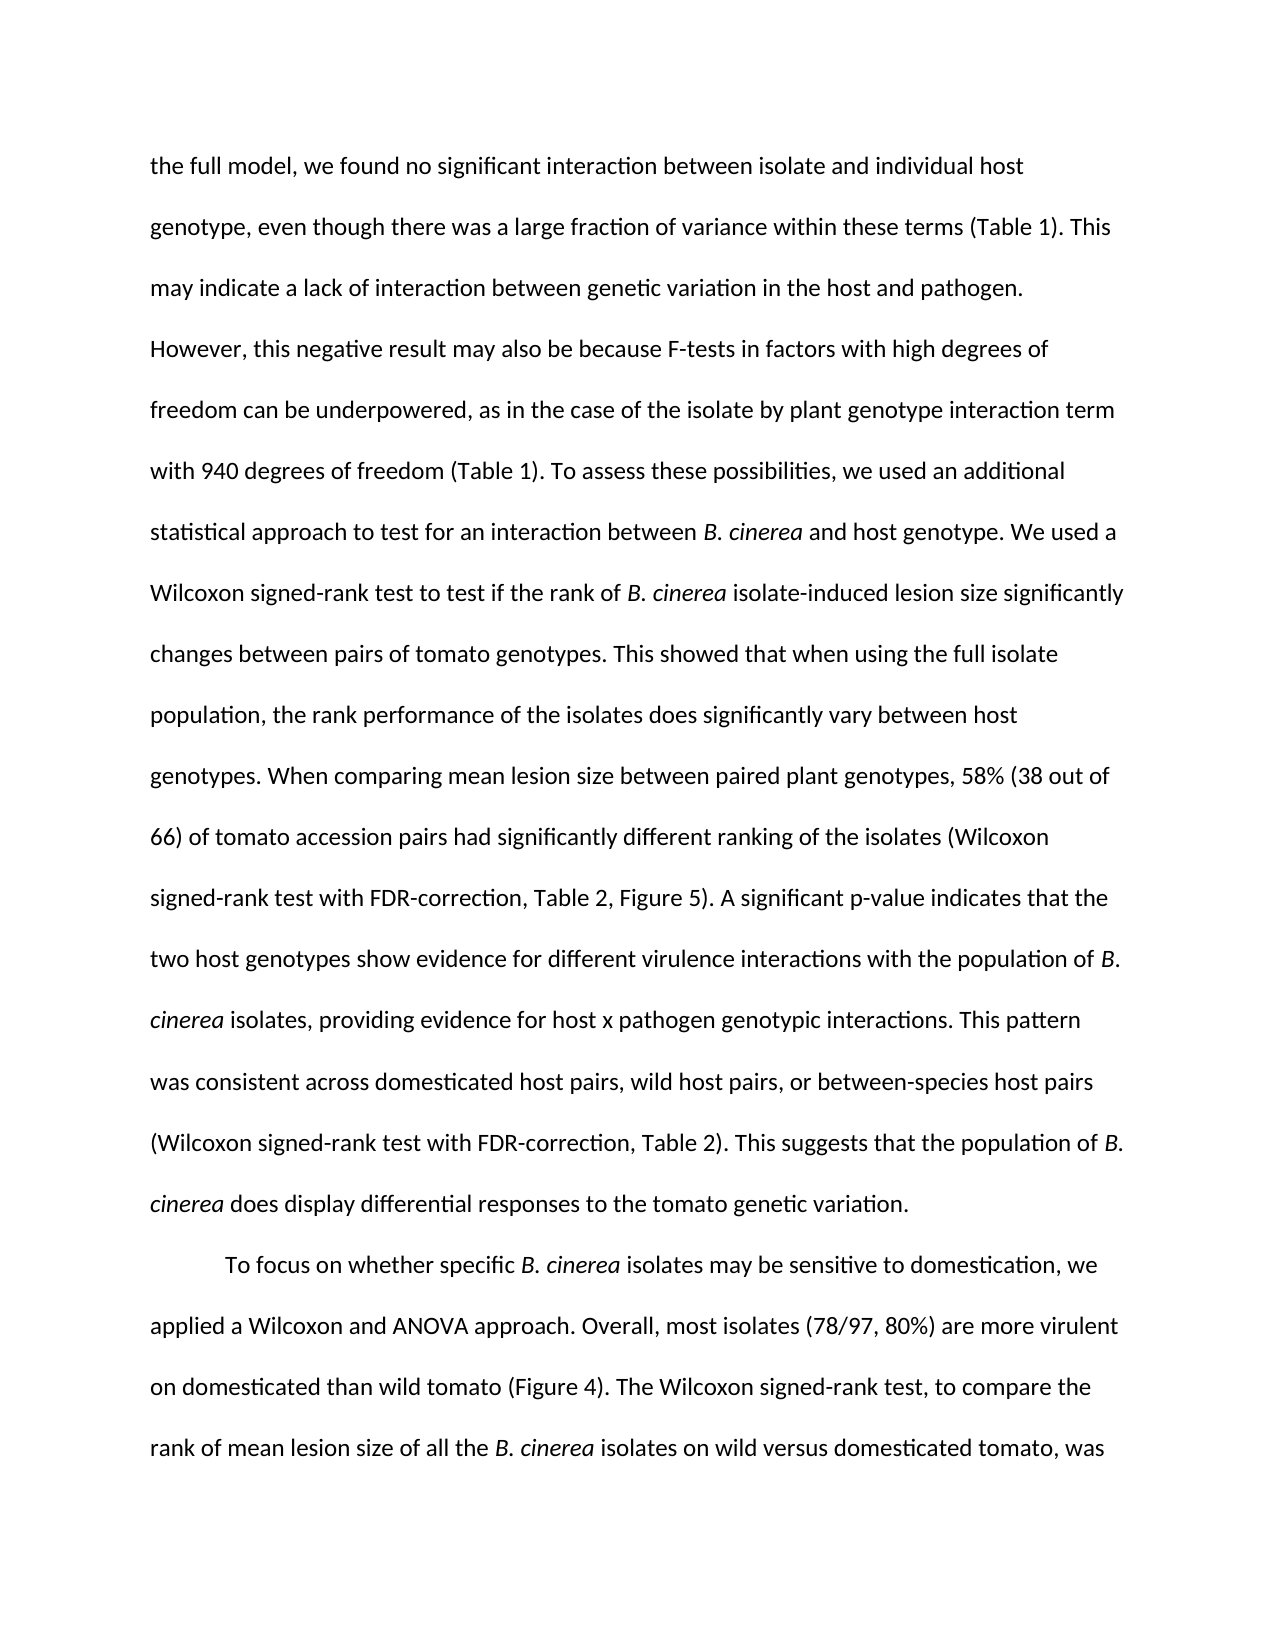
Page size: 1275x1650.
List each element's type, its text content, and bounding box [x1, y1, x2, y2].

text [150, 150, 1125, 1218]
